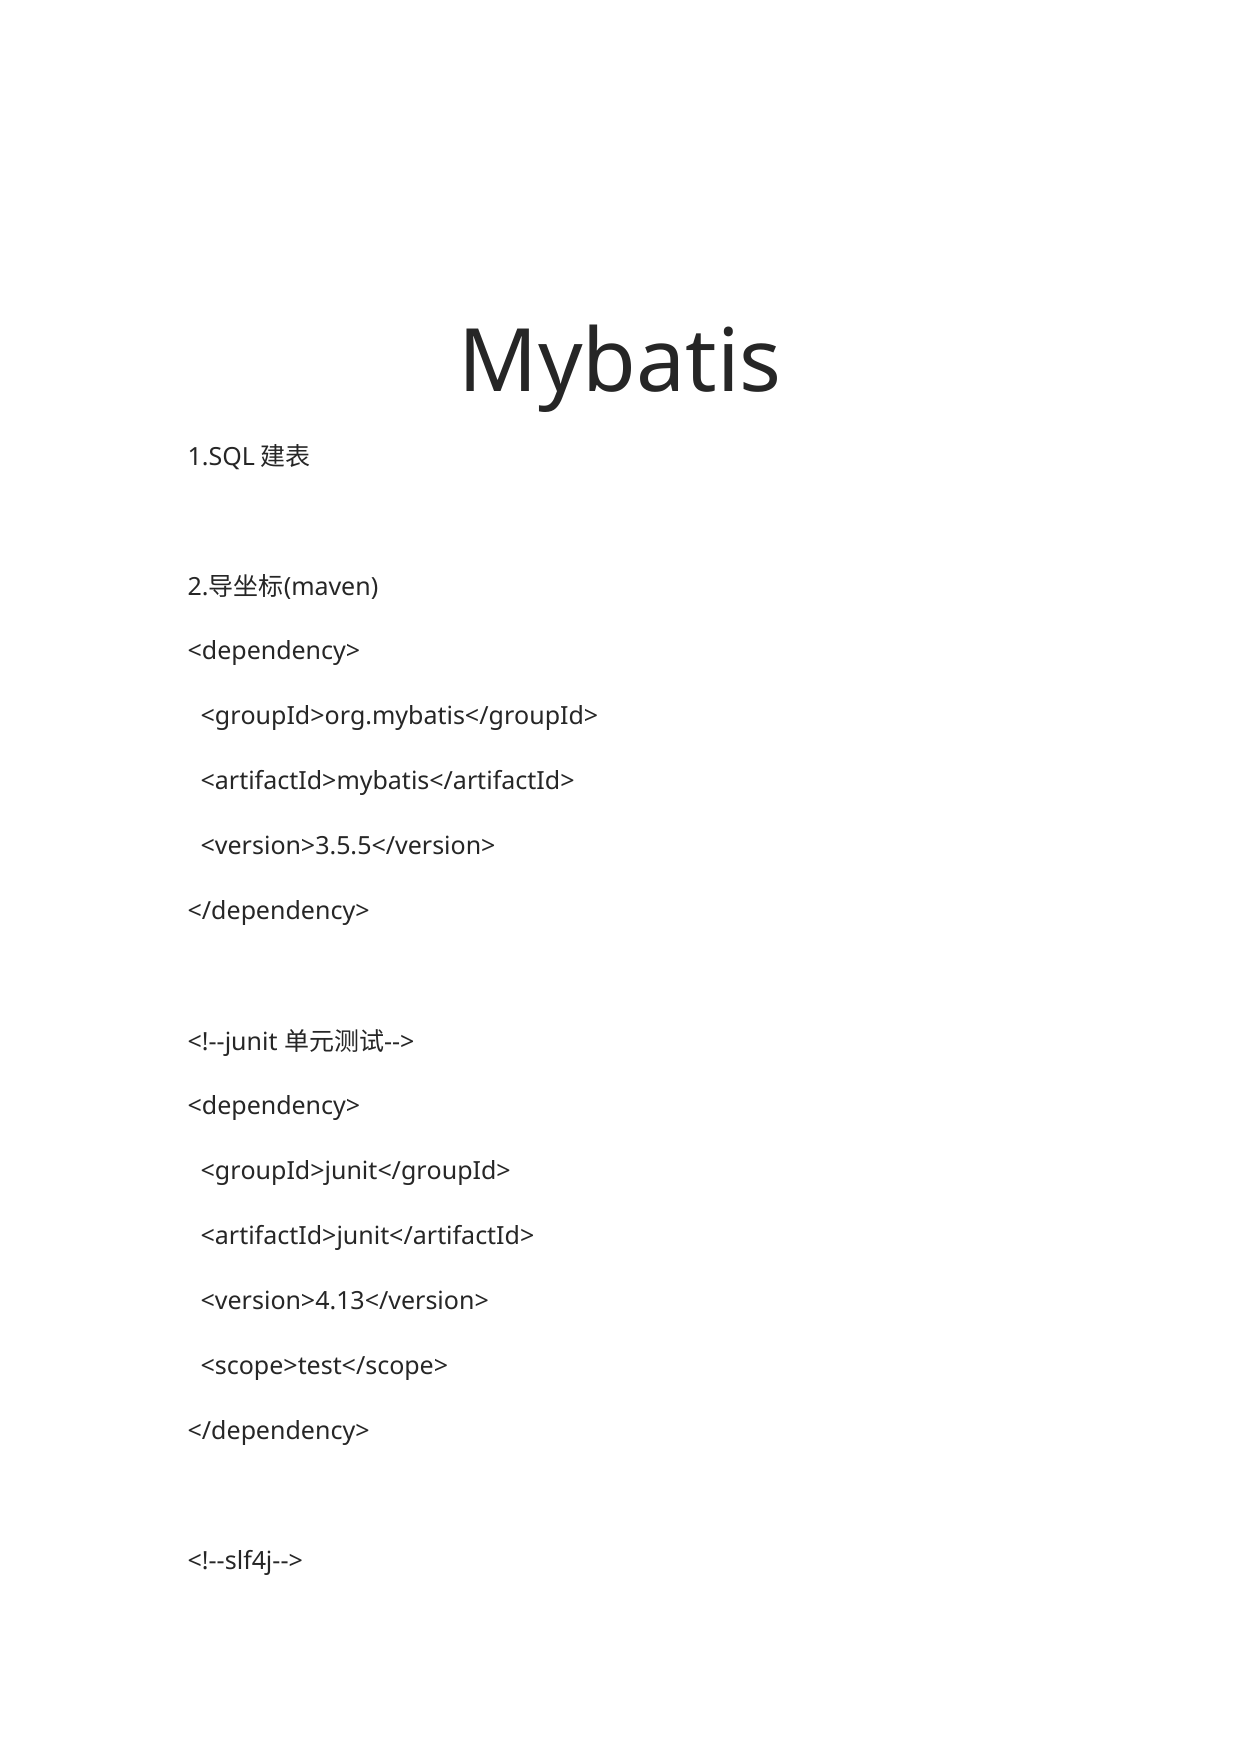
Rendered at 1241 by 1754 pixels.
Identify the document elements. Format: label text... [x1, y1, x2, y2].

text <groupId>org.mybatis</groupId> [187, 682, 1053, 747]
text <scope>test</scope> [187, 1332, 1053, 1397]
text </dependency> [187, 877, 1053, 942]
text <artifactId>mybatis</artifactId> [187, 747, 1053, 812]
text <artifactId>junit</artifactId> [187, 1202, 1053, 1267]
text <!--slf4j--> [187, 1527, 1053, 1592]
text 2.导坐标(maven) [187, 552, 1053, 617]
text <dependency> [187, 1072, 1053, 1137]
text </dependency> [187, 1397, 1053, 1462]
text <!--junit 单元测试--> [187, 1007, 1053, 1072]
text <dependency> [187, 617, 1053, 682]
text <groupId>junit</groupId> [187, 1137, 1053, 1202]
text Mybatis [187, 292, 1053, 422]
text <version>4.13</version> [187, 1267, 1053, 1332]
text 1.SQL建表 [187, 422, 1053, 487]
text <version>3.5.5</version> [187, 812, 1053, 877]
